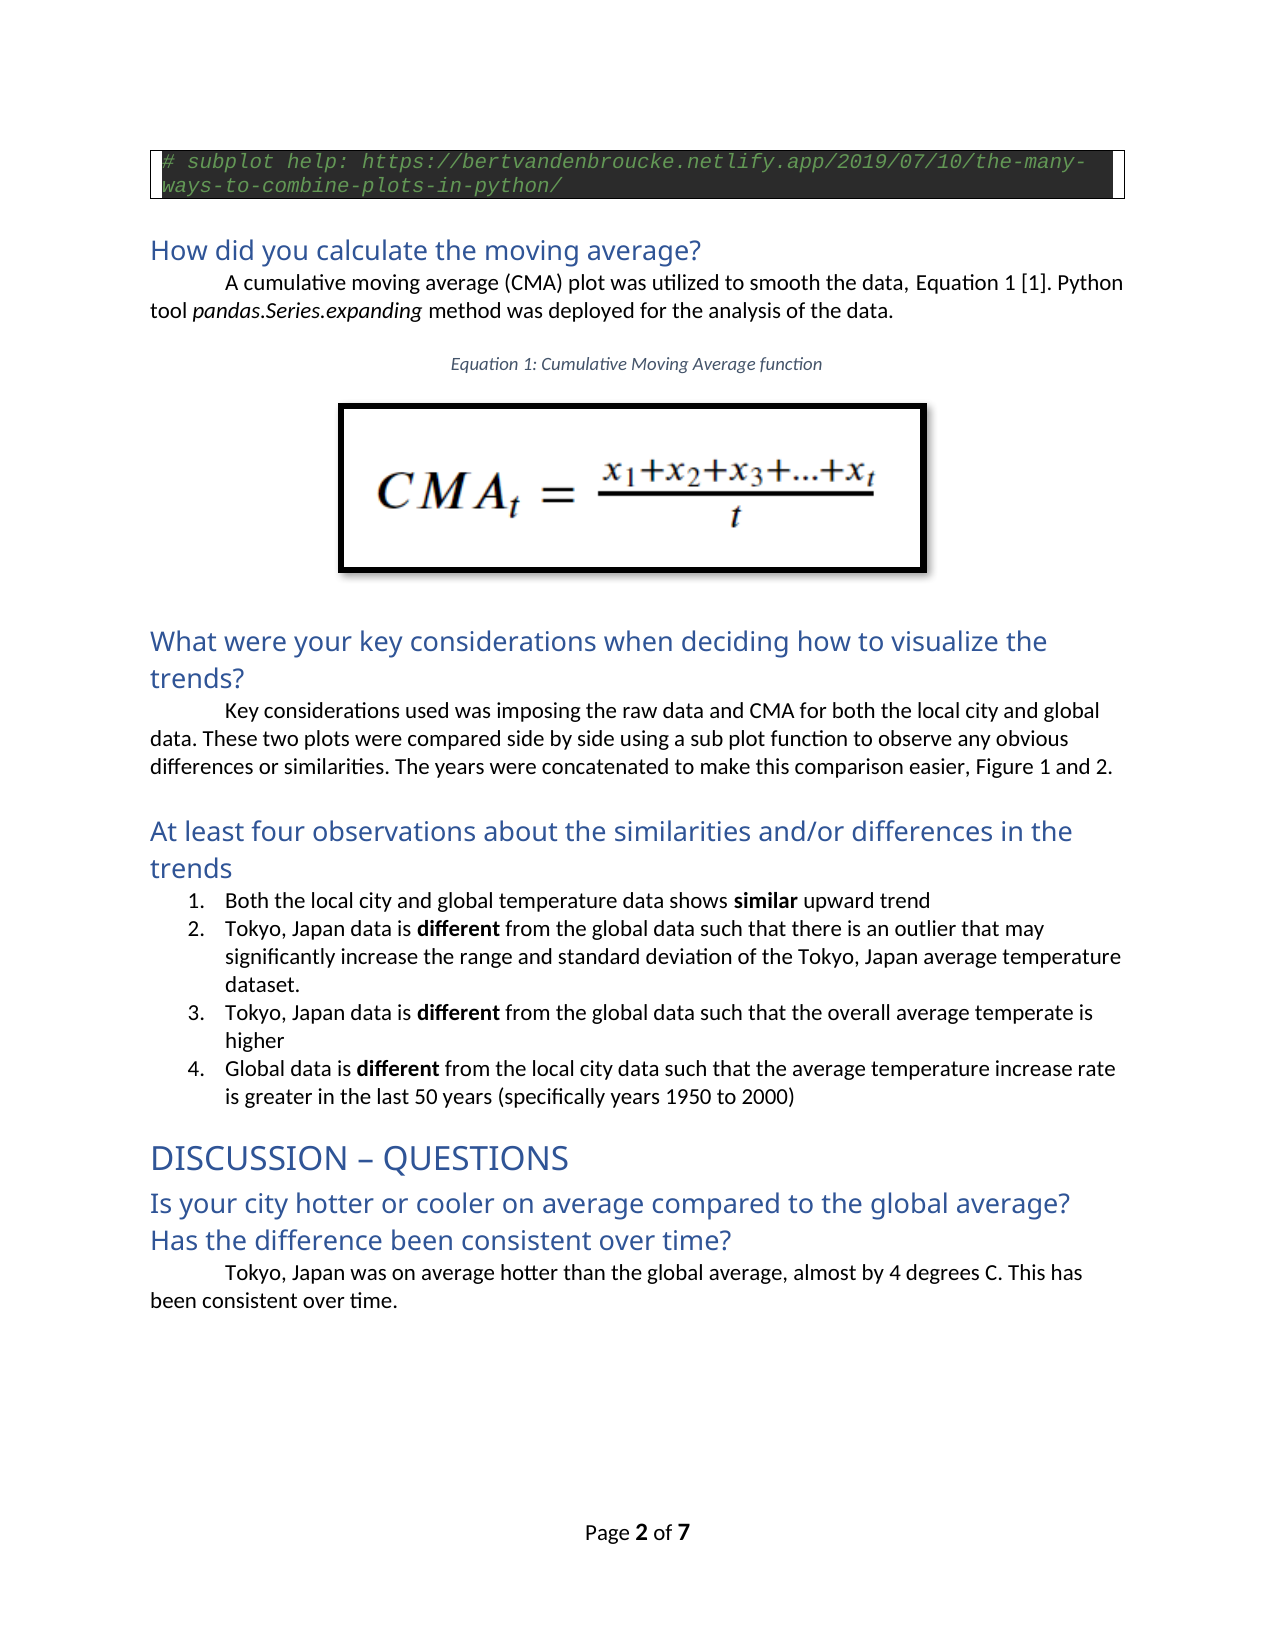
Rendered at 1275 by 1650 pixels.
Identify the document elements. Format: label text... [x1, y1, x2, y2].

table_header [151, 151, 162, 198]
list Global data is different from the local city data such that the average temperature increase rate is greater in the last 50 years (specifically years 1950 to 2000) [187, 1054, 1125, 1110]
picture [344, 409, 920, 567]
subtitle What were your key considerations when deciding how to visualize the trends? [150, 622, 1125, 696]
list Both the local city and global temperature data shows similar upward trend [187, 886, 1125, 914]
text A cumulative moving average (CMA) plot was utilized to smooth the data, Equation 1 [1]. Python tool pandas.Series.expanding method was deployed for the analysis of the data. [150, 268, 1125, 324]
text Key considerations used was imposing the raw data and CMA for both the local city and global data. These two plots were compared side by side using a sub plot function to observe any obvious differences or similarities. The years were concatenated to make this comparison easier, Figure 1 and 2. [150, 696, 1125, 780]
list Tokyo, Japan data is different from the global data such that there is an outlier that may significantly increase the range and standard deviation of the Tokyo, Japan average temperature dataset. [187, 914, 1125, 998]
text Tokyo, Japan was on average hotter than the global average, almost by 4 degrees C. This has been consistent over time. [150, 1258, 1125, 1314]
subtitle Is your city hotter or cooler on average compared to the global average? Has the difference been consistent over time? [150, 1185, 1125, 1258]
list Tokyo, Japan data is different from the global data such that the overall average temperate is higher [187, 998, 1125, 1054]
subtitle DISCUSSION – QUESTIONS [150, 1135, 1125, 1181]
subtitle At least four observations about the similarities and/or differences in the trends [150, 812, 1125, 886]
subtitle How did you calculate the moving average? [150, 232, 1125, 268]
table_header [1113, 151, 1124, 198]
